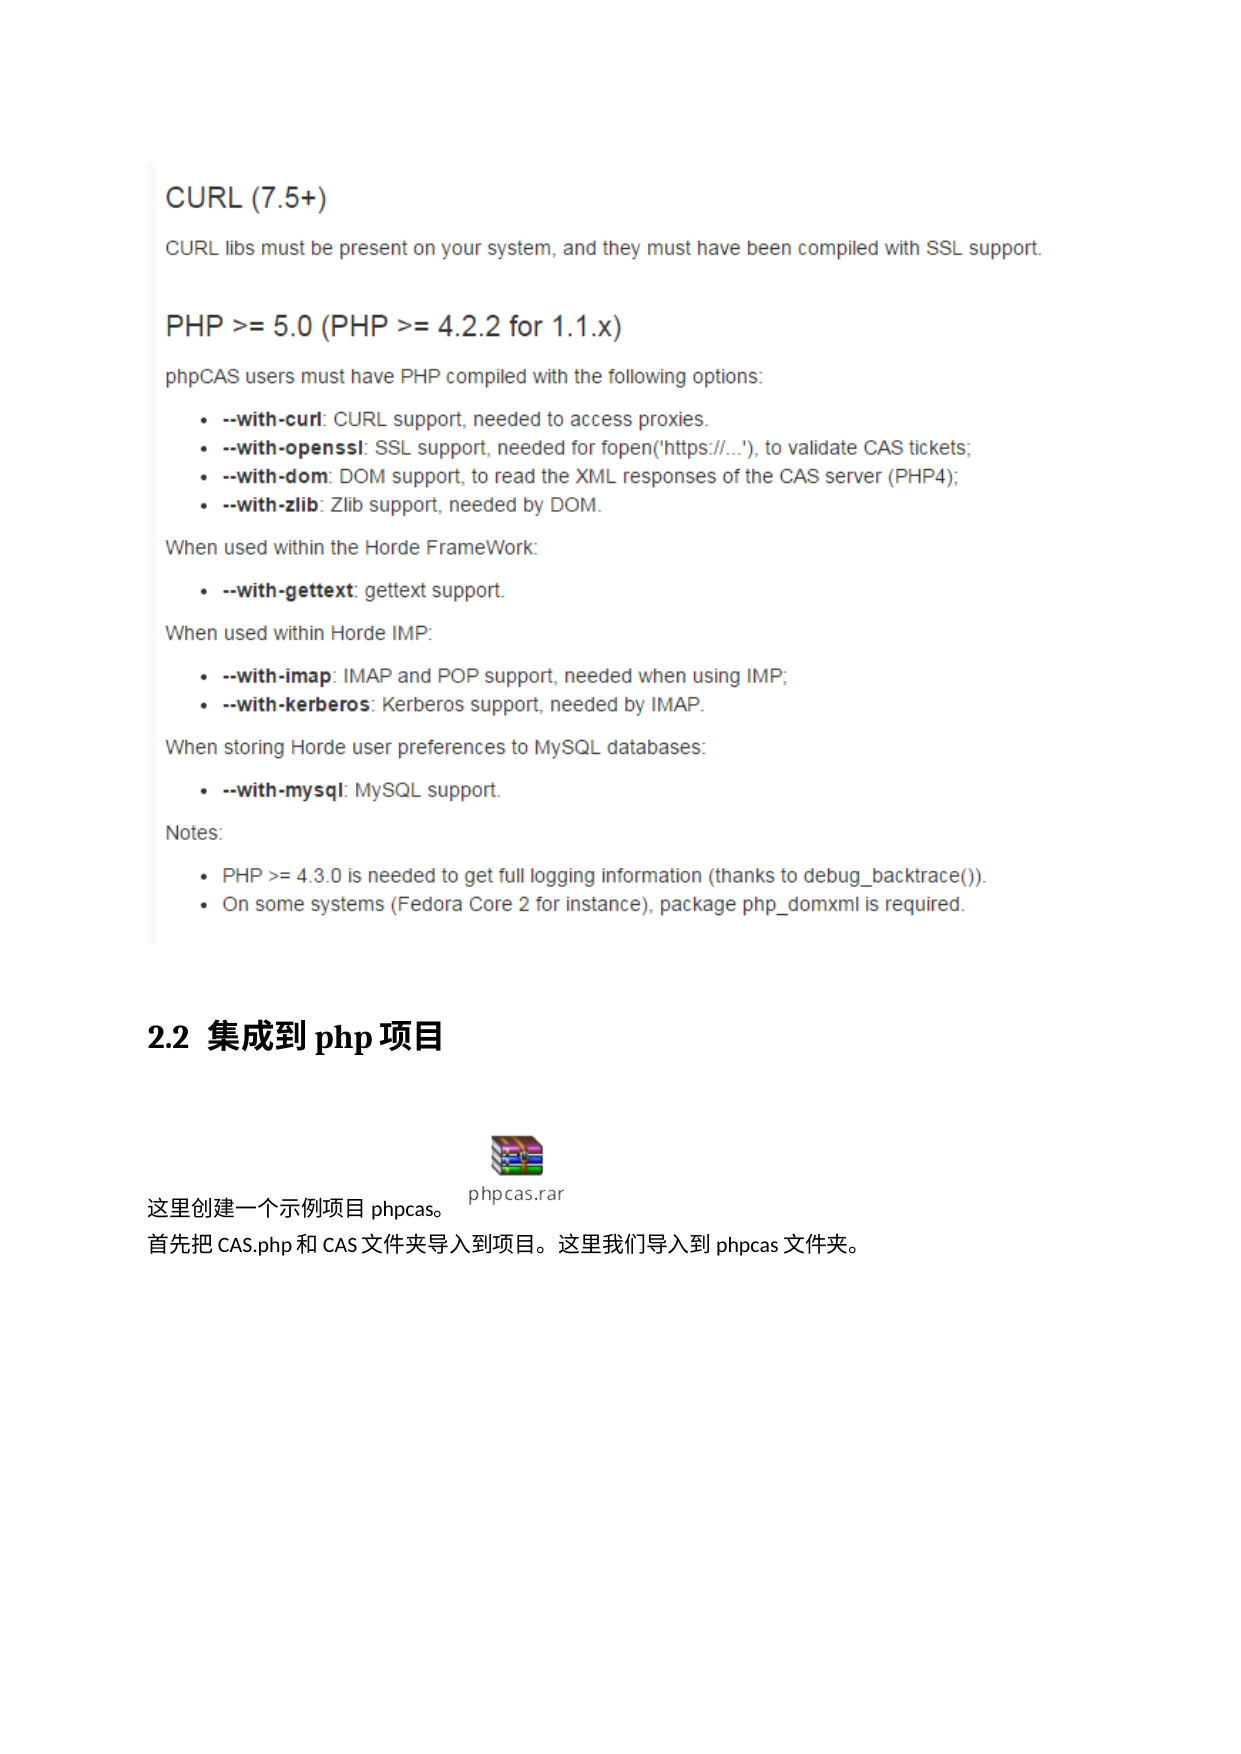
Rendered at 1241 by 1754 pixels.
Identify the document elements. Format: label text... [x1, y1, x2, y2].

text 这里创建一个示例项目phpcas。 [148, 1129, 1092, 1226]
picture [147, 162, 1093, 944]
subtitle 集成到php项目 [148, 1002, 1092, 1067]
text 首先把CAS.php和CAS文件夹导入到项目。这里我们导入到phpcas文件夹。 [148, 1226, 1092, 1259]
